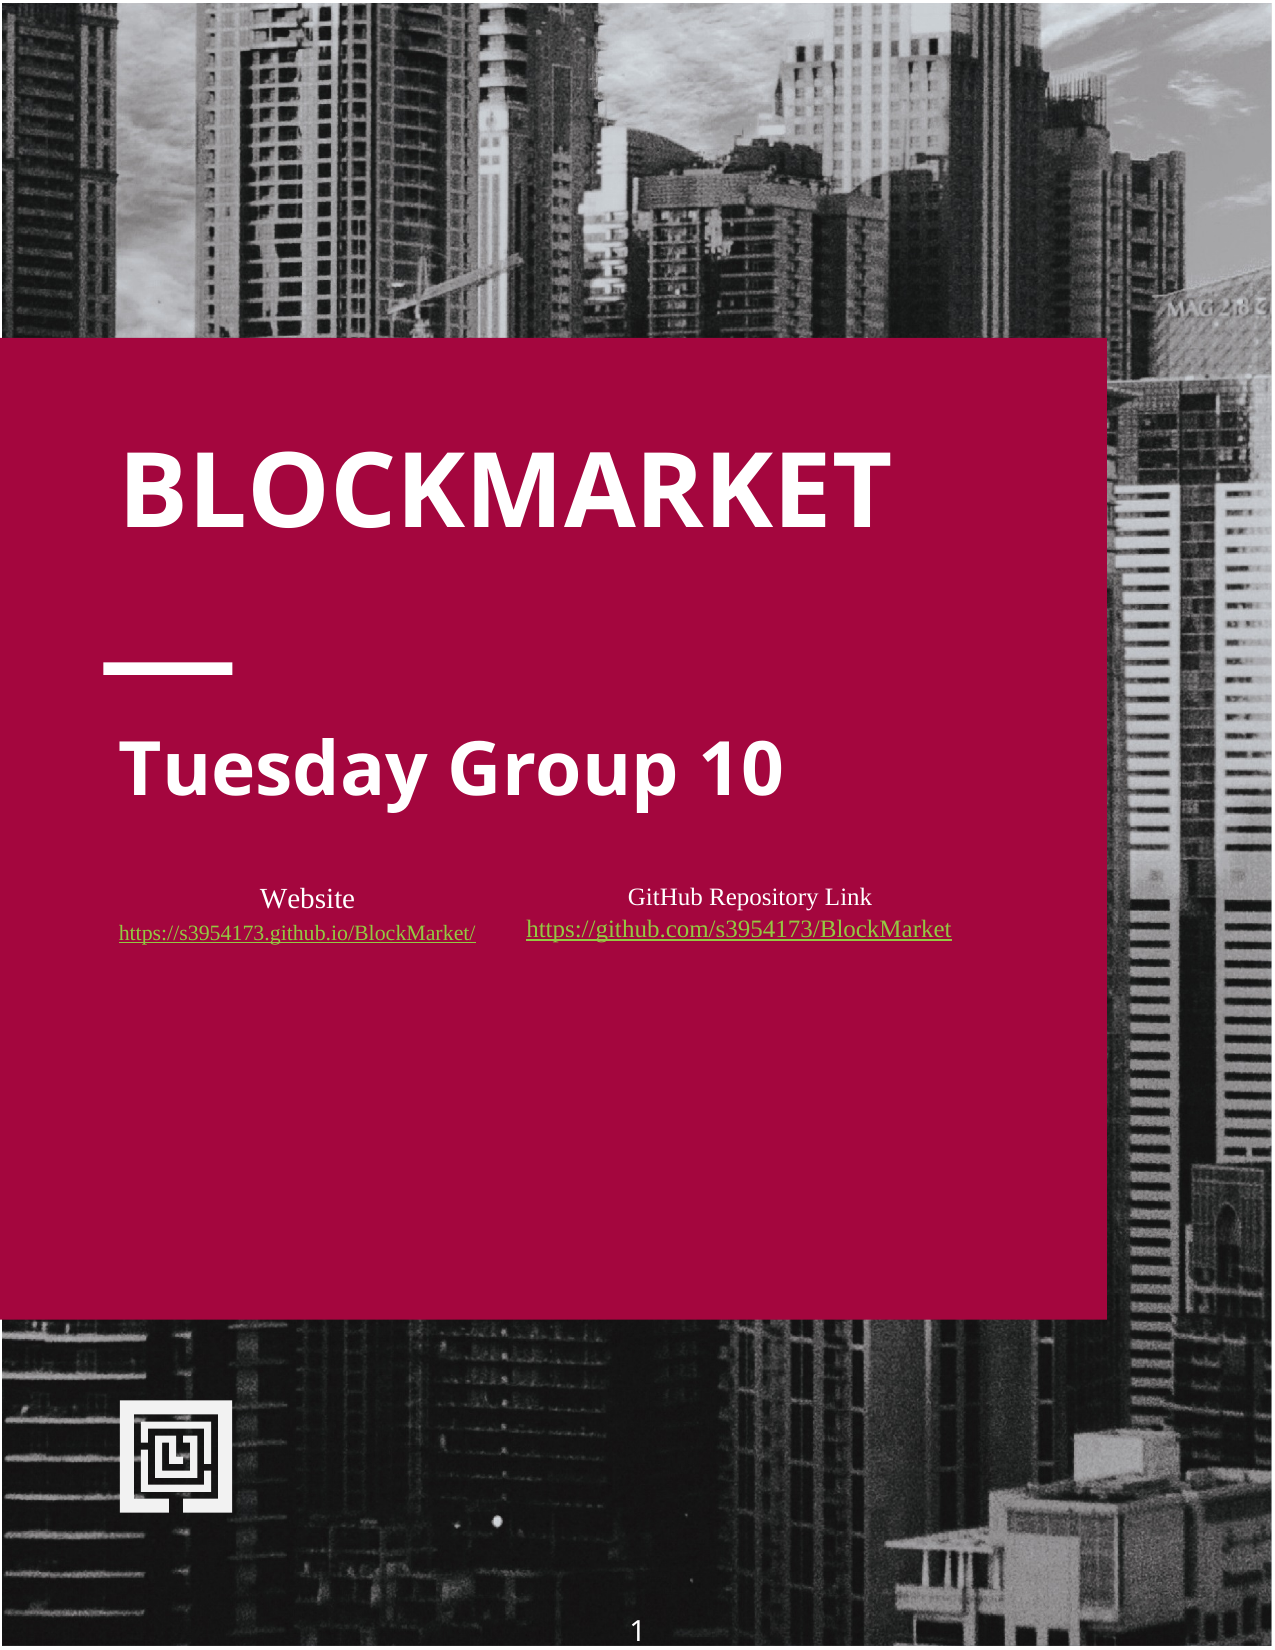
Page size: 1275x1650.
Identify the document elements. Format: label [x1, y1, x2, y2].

table_cell [104, 836, 993, 1233]
table_header [104, 409, 993, 836]
picture [2, 3, 1272, 1646]
